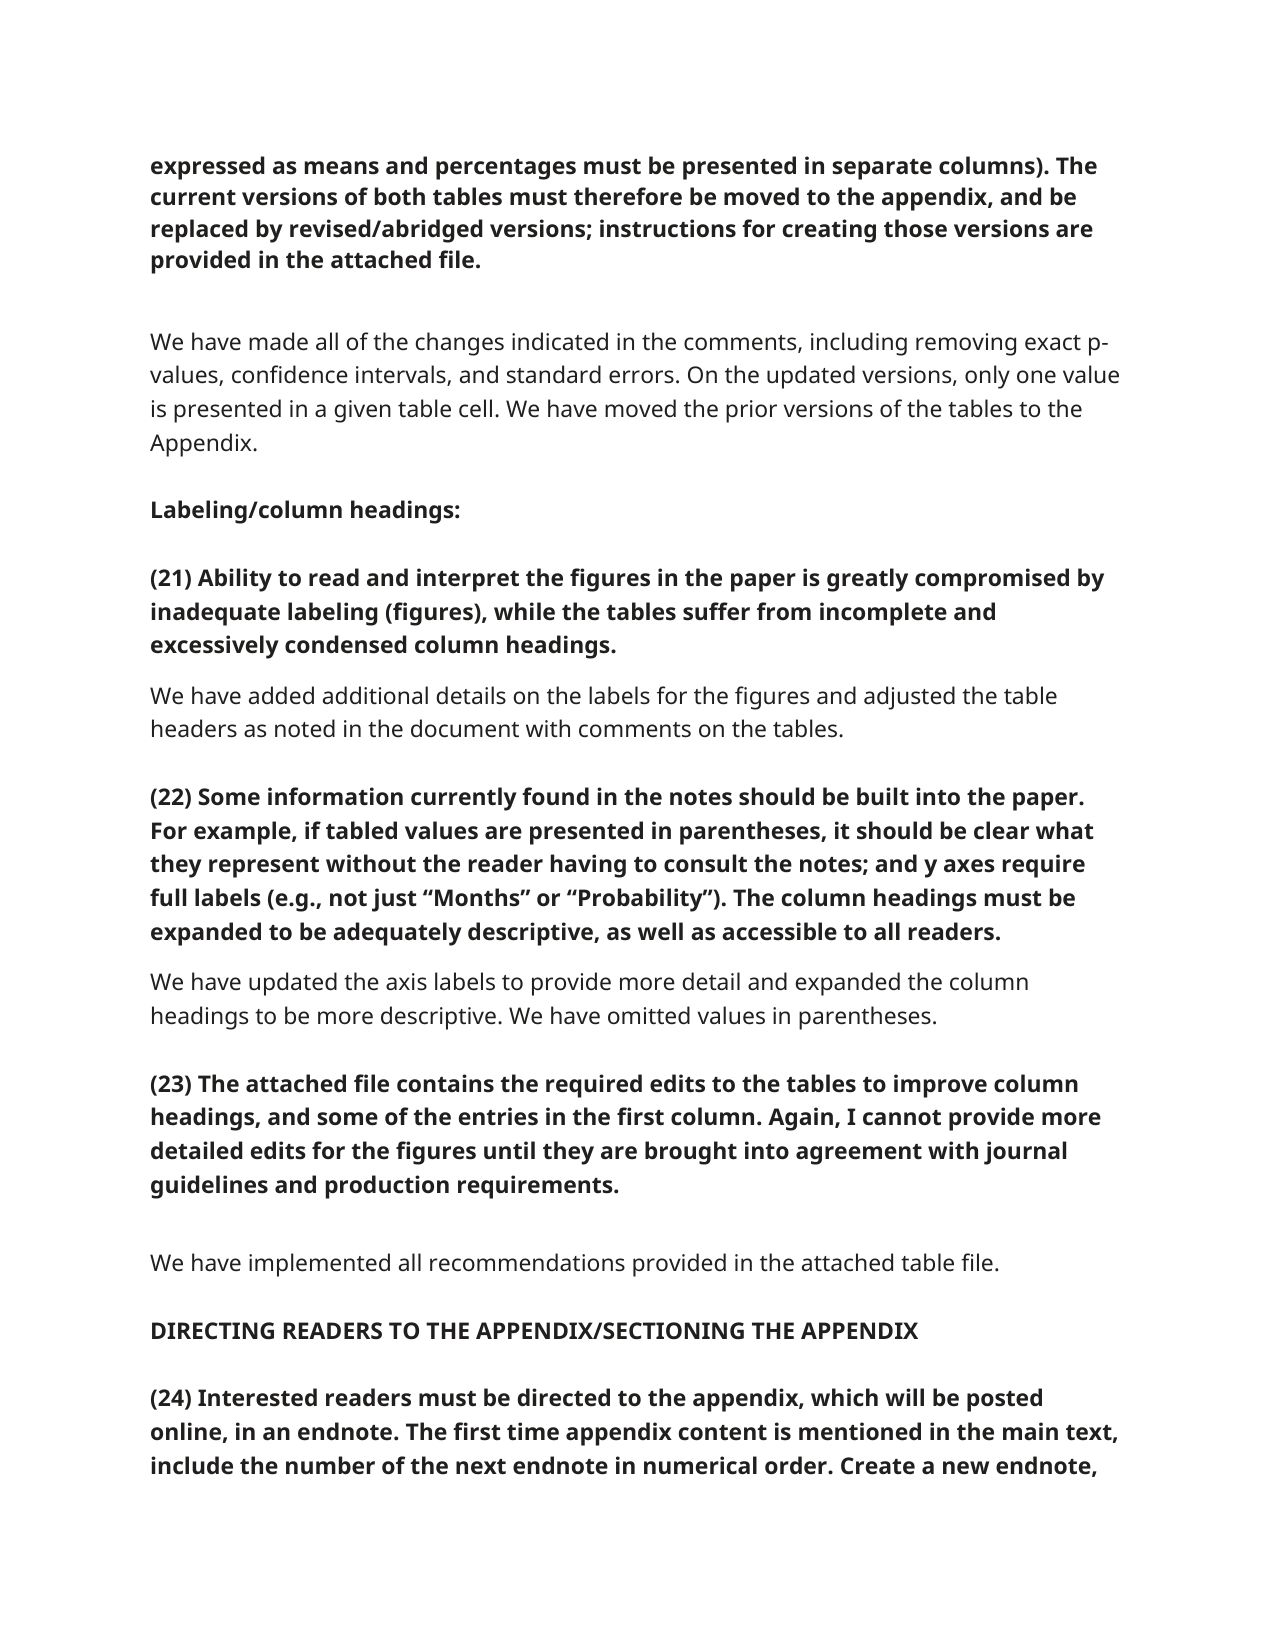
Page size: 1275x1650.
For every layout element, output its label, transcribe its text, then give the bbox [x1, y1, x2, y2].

text We have updated the axis labels to provide more detail and expanded the column headings to be more descriptive. We have omitted values in parentheses. (23) The attached file contains the required edits to the tables to improve column headings, and some of the entries in the first column. Again, I cannot provide more detailed edits for the figures until they are brought into agreement with journal guidelines and production requirements. [150, 966, 1125, 1228]
text We have added additional details on the labels for the figures and adjusted the table headers as noted in the document with comments on the tables. (22) Some information currently found in the notes should be built into the paper. For example, if tabled values are presented in parentheses, it should be clear what they represent without the reader having to consult the notes; and y axes require full labels (e.g., not just “Months” or “Probability”). The column headings must be expanded to be adequately descriptive, as well as accessible to all readers. [150, 679, 1125, 947]
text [150, 150, 1125, 275]
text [150, 1247, 1125, 1481]
text We have made all of the changes indicated in the comments, including removing exact p-values, confidence intervals, and standard errors. On the updated versions, only one value is presented in a given table cell. We have moved the prior versions of the tables to the Appendix. Labeling/column headings: (21) Ability to read and interpret the figures in the paper is greatly compromised by inadequate labeling (figures), while the tables suffer from incomplete and excessively condensed column headings. [150, 325, 1125, 660]
